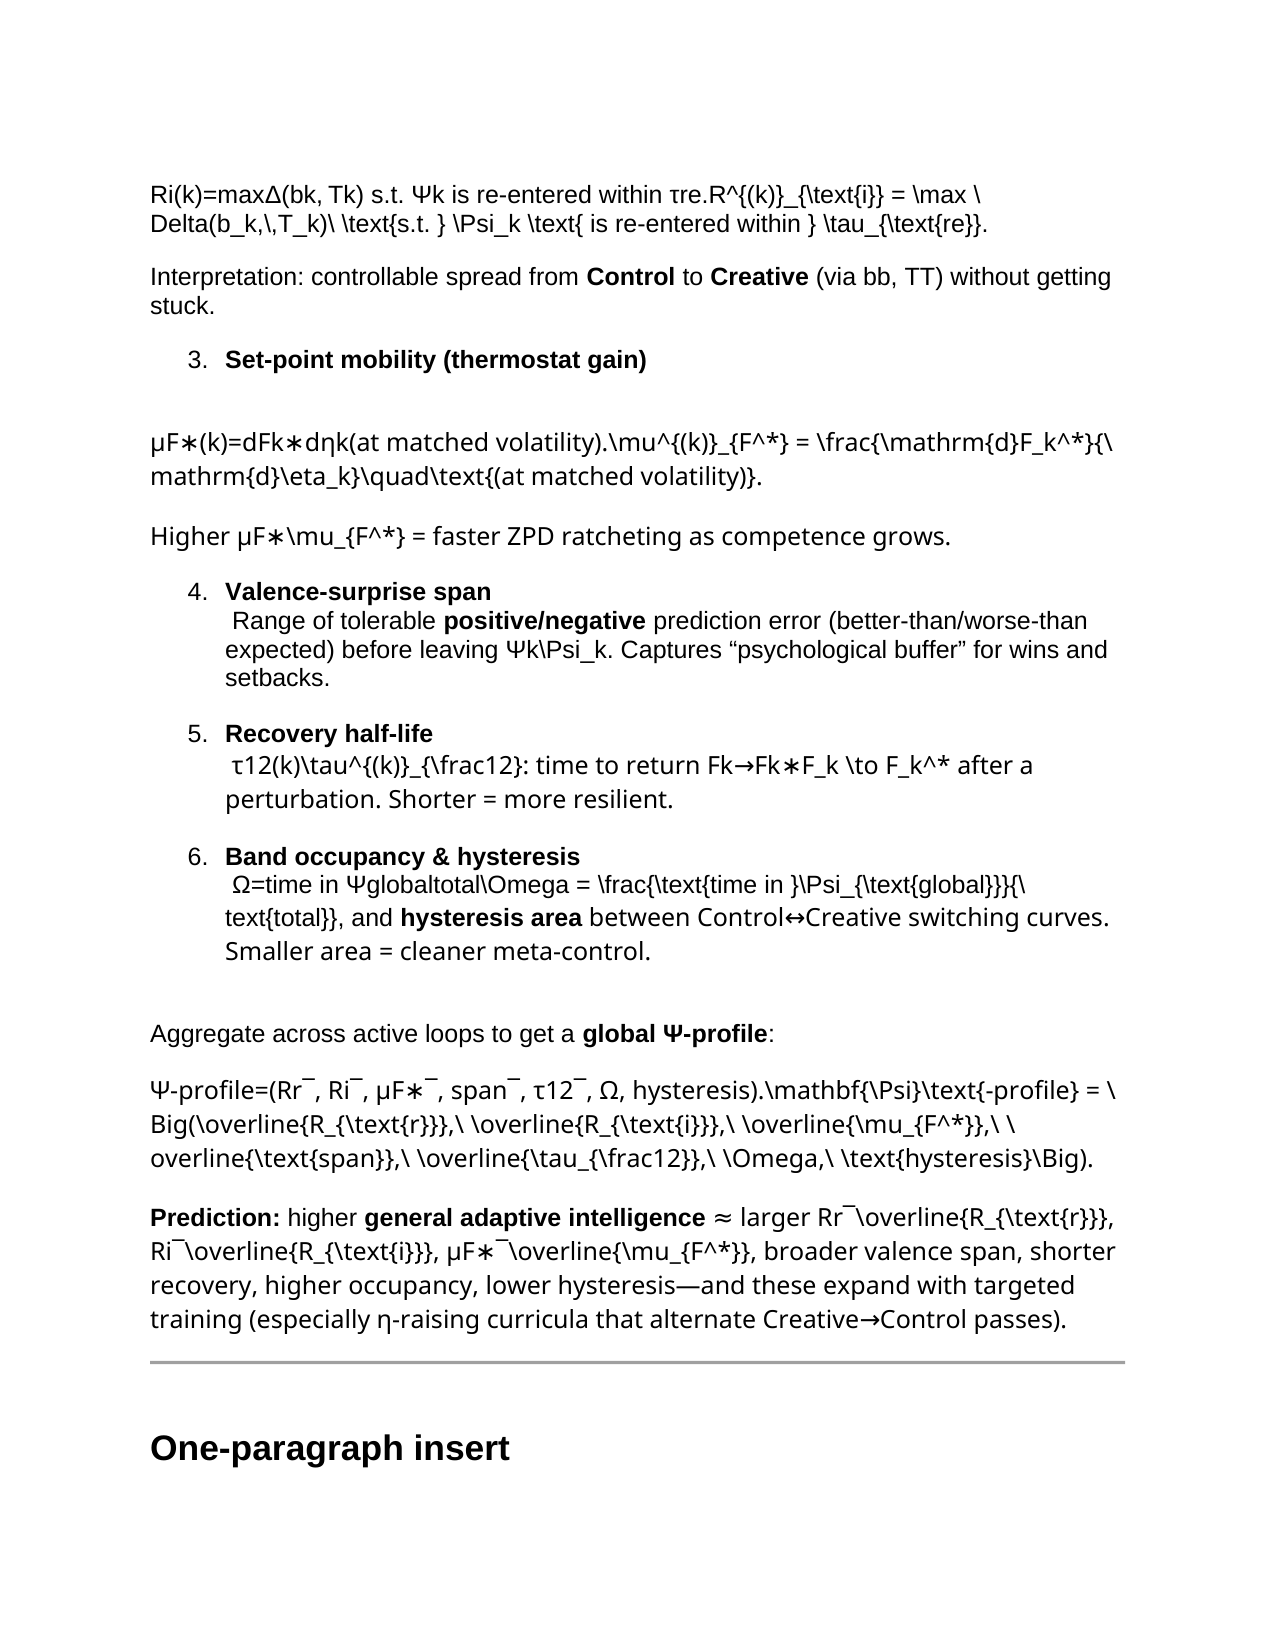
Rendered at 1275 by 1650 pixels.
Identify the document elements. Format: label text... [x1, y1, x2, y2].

text Ri(k)=max⁡Δ(bk, Tk) s.t. Ψk is re-entered within τre.R^{(k)}_{\text{i}} = \max \Delta(b_k,\,T_k)\ \text{s.t. } \Psi_k \text{ is re-entered within } \tau_{\text{re}}. [150, 180, 1125, 237]
text μF∗(k)=dFk∗dηk(at matched volatility).\mu^{(k)}_{F^*} = \frac{\mathrm{d}F_k^*}{\mathrm{d}\eta_k}\quad\text{(at matched volatility)}. [150, 425, 1125, 493]
list Valence-surprise span Range of tolerable positive/negative prediction error (better-than/worse-than expected) before leaving Ψk\Psi_k. Captures “psychological buffer” for wins and setbacks. [187, 577, 1125, 718]
list Set-point mobility (thermostat gain) [187, 345, 1125, 400]
text Aggregate across active loops to get a global Ψ-profile: [150, 1019, 1125, 1047]
subtitle One-paragraph insert [150, 1427, 1125, 1467]
text Prediction: higher general adaptive intelligence ≈ larger Rr‾\overline{R_{\text{r}}}, Ri‾\overline{R_{\text{i}}}, μF∗‾\overline{\mu_{F^*}}, broader valence span, shorter recovery, higher occupancy, lower hysteresis—and these expand with targeted training (especially η-raising curricula that alternate Creative→Control passes). [150, 1200, 1125, 1336]
text Interpretation: controllable spread from Control to Creative (via bb, TT) without getting stuck. [150, 262, 1125, 320]
list Recovery half-life τ12(k)\tau^{(k)}_{\frac12}: time to return Fk→Fk∗F_k \to F_k^* after a perturbation. Shorter = more resilient. [187, 718, 1125, 842]
text Ψ-profile=(Rr‾, Ri‾, μF∗‾, span‾, τ12‾, Ω, hysteresis).\mathbf{\Psi}\text{-profile} = \Big(\overline{R_{\text{r}}},\ \overline{R_{\text{i}}},\ \overline{\mu_{F^*}},\ \overline{\text{span}},\ \overline{\tau_{\frac12}},\ \Omega,\ \text{hysteresis}\Big). [150, 1072, 1125, 1175]
text Higher μF∗\mu_{F^*} = faster ZPD ratcheting as competence grows. [150, 518, 1125, 552]
list Band occupancy & hysteresis Ω=time in Ψglobaltotal\Omega = \frac{\text{time in }\Psi_{\text{global}}}{\text{total}}, and hysteresis area between Control↔Creative switching curves. Smaller area = cleaner meta-control. [187, 842, 1125, 994]
